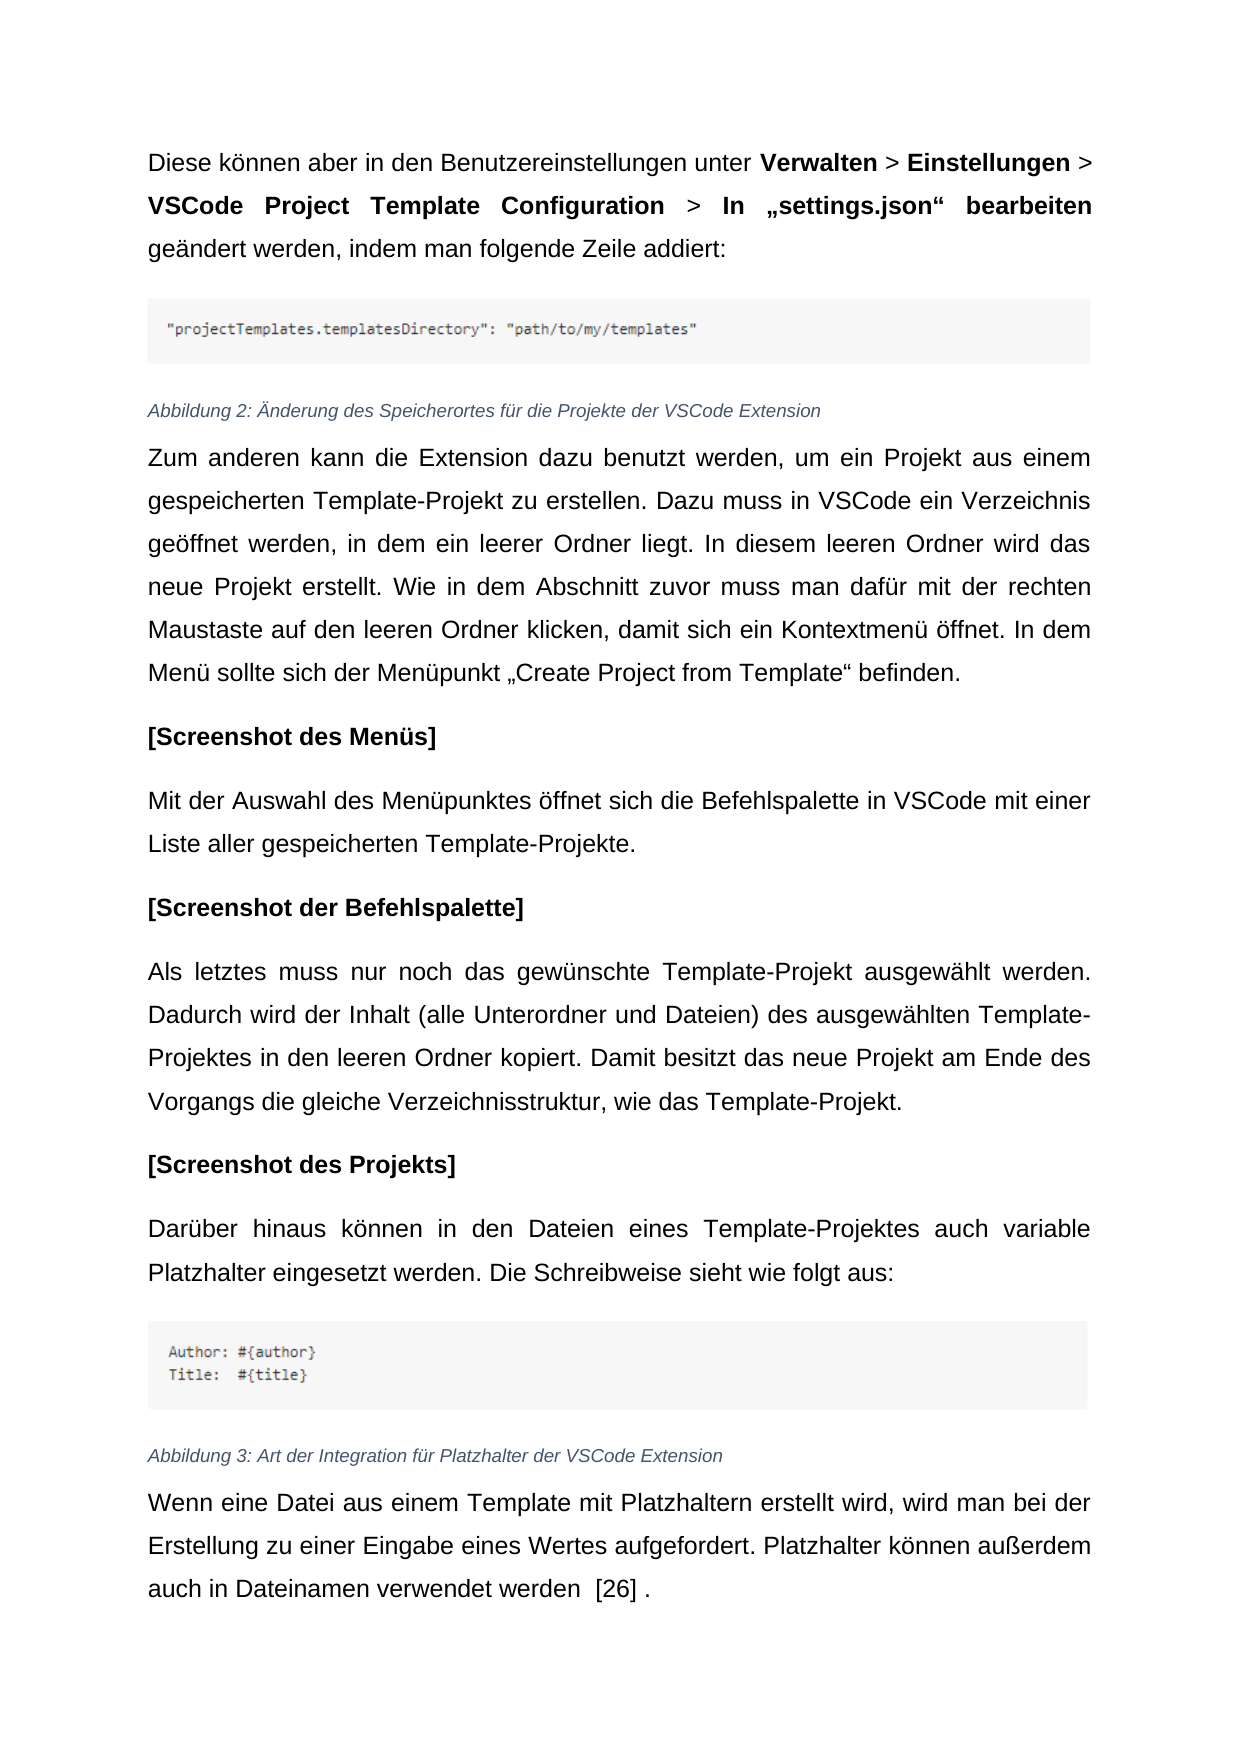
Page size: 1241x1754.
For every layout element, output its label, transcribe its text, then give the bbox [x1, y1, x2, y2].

text [Screenshot der Befehlspalette] [148, 893, 1093, 922]
text Abbildung 3: Art der Integration für Platzhalter der VSCode Extension [148, 1445, 1093, 1467]
text Mit der Auswahl des Menüpunktes öffnet sich die Befehlspalette in VSCode mit einer Liste aller gespeicherten Template-Projekte. [148, 786, 1093, 858]
text Wenn eine Datei aus einem Template mit Platzhaltern erstellt wird, wird man bei der Erstellung zu einer Eingabe eines Wertes aufgefordert. Platzhalter können außerdem auch in Dateinamen verwendet werden . [148, 1488, 1093, 1603]
text Abbildung 2: Änderung des Speicherortes für die Projekte der VSCode Extension [148, 400, 1093, 422]
text Als letztes muss nur noch das gewünschte Template-Projekt ausgewählt werden. Dadurch wird der Inhalt (alle Unterordner und Dateien) des ausgewählten Template-Projektes in den leeren Ordner kopiert. Damit besitzt das neue Projekt am Ende des Vorgangs die gleiche Verzeichnisstruktur, wie das Template-Projekt. [148, 957, 1093, 1115]
text Diese können aber in den Benutzereinstellungen unter Verwalten > Einstellungen > VSCode Project Template Configuration > In „settings.json“ bearbeiten geändert werden, indem man folgende Zeile addiert: [148, 148, 1093, 263]
picture [147, 297, 1092, 365]
text Darüber hinaus können in den Dateien eines Template-Projektes auch variable Platzhalter eingesetzt werden. Die Schreibweise sieht wie folgt aus: [148, 1214, 1093, 1286]
text [Screenshot des Projekts] [148, 1151, 1093, 1179]
picture [147, 1321, 1093, 1411]
text Zum anderen kann die Extension dazu benutzt werden, um ein Projekt aus einem gespeicherten Template-Projekt zu erstellen. Dazu muss in VSCode ein Verzeichnis geöffnet werden, in dem ein leerer Ordner liegt. In diesem leeren Ordner wird das neue Projekt erstellt. Wie in dem Abschnitt zuvor muss man dafür mit der rechten Maustaste auf den leeren Ordner klicken, damit sich ein Kontextmenü öffnet. In dem Menü sollte sich der Menüpunkt „Create Project from Template“ befinden. [148, 443, 1093, 687]
text [Screenshot des Menüs] [148, 722, 1093, 751]
